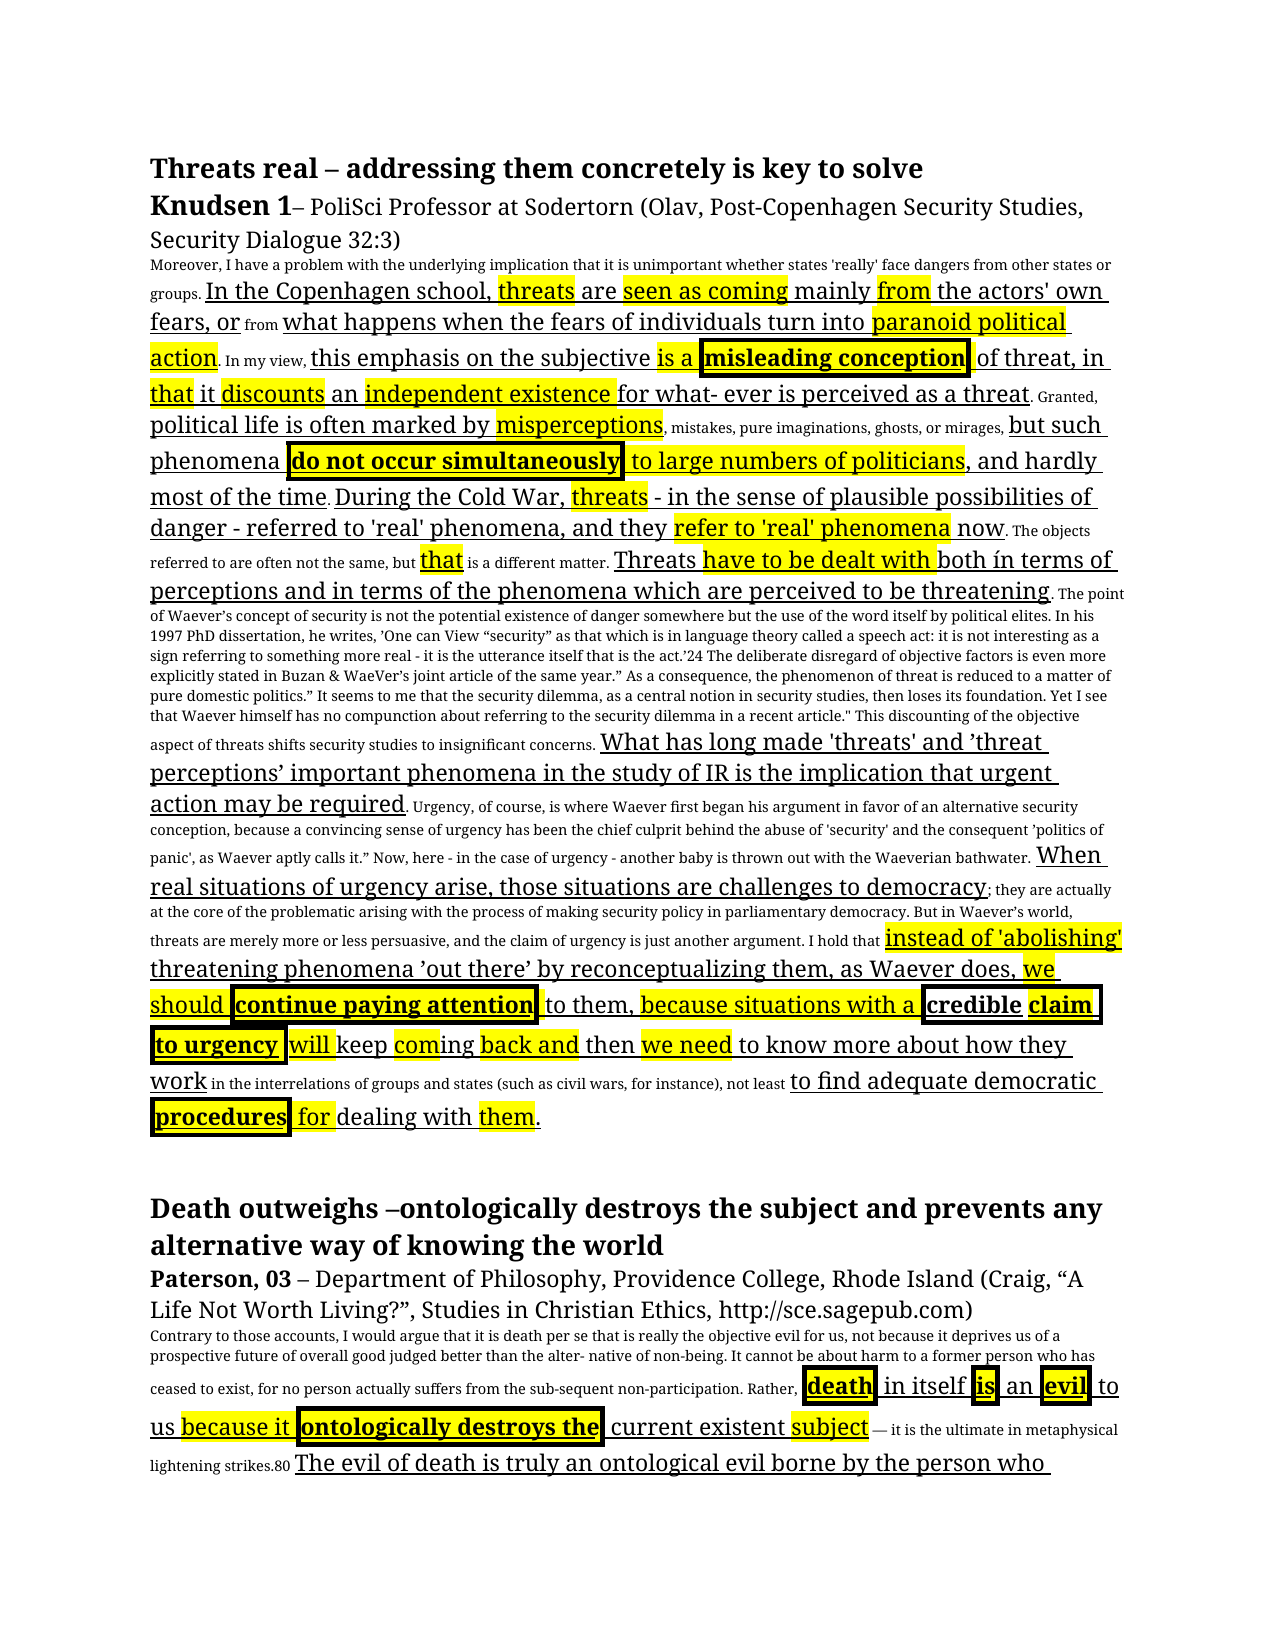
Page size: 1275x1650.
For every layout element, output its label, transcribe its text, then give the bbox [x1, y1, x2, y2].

text Paterson, 03 – Department of Philosophy, Providence College, Rhode Island (Craig, “A Life Not Worth Living?”, Studies in Christian Ethics, http://sce.sagepub.com) [150, 1263, 1125, 1326]
text Moreover, I have a problem with the underlying implication that it is unimportant whether states 'really' face dangers from other states or groups. In the Copenhagen school, threats are seen as coming mainly from the actors' own fears, or from what happens when the fears of individuals turn into paranoid political action. In my view, this emphasis on the subjective is a misleading conception of threat, in that it discounts an independent existence for what- ever is perceived as a threat. Granted, political life is often marked by misperceptions, mistakes, pure imaginations, ghosts, or mirages, but such phenomena do not occur simultaneously to large numbers of politicians, and hardly most of the time. During the Cold War, threats - in the sense of plausible possibilities of danger - referred to 'real' phenomena, and they refer to 'real' phenomena now. The objects referred to are often not the same, but that is a different matter. Threats have to be dealt with both ín terms of perceptions and in terms of the phenomena which are perceived to be threatening. The point of Waever’s concept of security is not the potential existence of danger somewhere but the use of the word itself by political elites. In his 1997 PhD dissertation, he writes, ’One can View “security” as that which is in language theory called a speech act: it is not interesting as a sign referring to something more real - it is the utterance itself that is the act.’24 The deliberate disregard of objective factors is even more explicitly stated in Buzan & WaeVer’s joint article of the same year.” As a consequence, the phenomenon of threat is reduced to a matter of pure domestic politics.” It seems to me that the security dilemma, as a central notion in security studies, then loses its foundation. Yet I see that Waever himself has no compunction about referring to the security dilemma in a recent article." This discounting of the objective aspect of threats shifts security studies to insignificant concerns. What has long made 'threats' and ’threat perceptions’ important phenomena in the study of IR is the implication that urgent action may be required. Urgency, of course, is where Waever first began his argument in favor of an alternative security conception, because a convincing sense of urgency has been the chief culprit behind the abuse of 'security' and the consequent ’politics of panic', as Waever aptly calls it.” Now, here - in the case of urgency - another baby is thrown out with the Waeverian bathwater. When real situations of urgency arise, those situations are challenges to democracy; they are actually at the core of the problematic arising with the process of making security policy in parliamentary democracy. But in Waever’s world, threats are merely more or less persuasive, and the claim of urgency is just another argument. I hold that instead of 'abolishing' threatening phenomena ’out there’ by reconceptualizing them, as Waever does, we should continue paying attention to them, because situations with a credible claim to urgency will keep coming back and then we need to know more about how they work in the interrelations of groups and states (such as civil wars, for instance), not least to find adequate democratic procedures for dealing with them. [150, 255, 1125, 1137]
subtitle Threats real – addressing them concretely is key to solve [150, 150, 1125, 187]
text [150, 1326, 1125, 1478]
subtitle Death outweighs –ontologically destroys the subject and prevents any alternative way of knowing the world [150, 1189, 1125, 1263]
text Knudsen 1– PoliSci Professor at Sodertorn (Olav, Post-Copenhagen Security Studies, Security Dialogue 32:3) [150, 187, 1125, 255]
